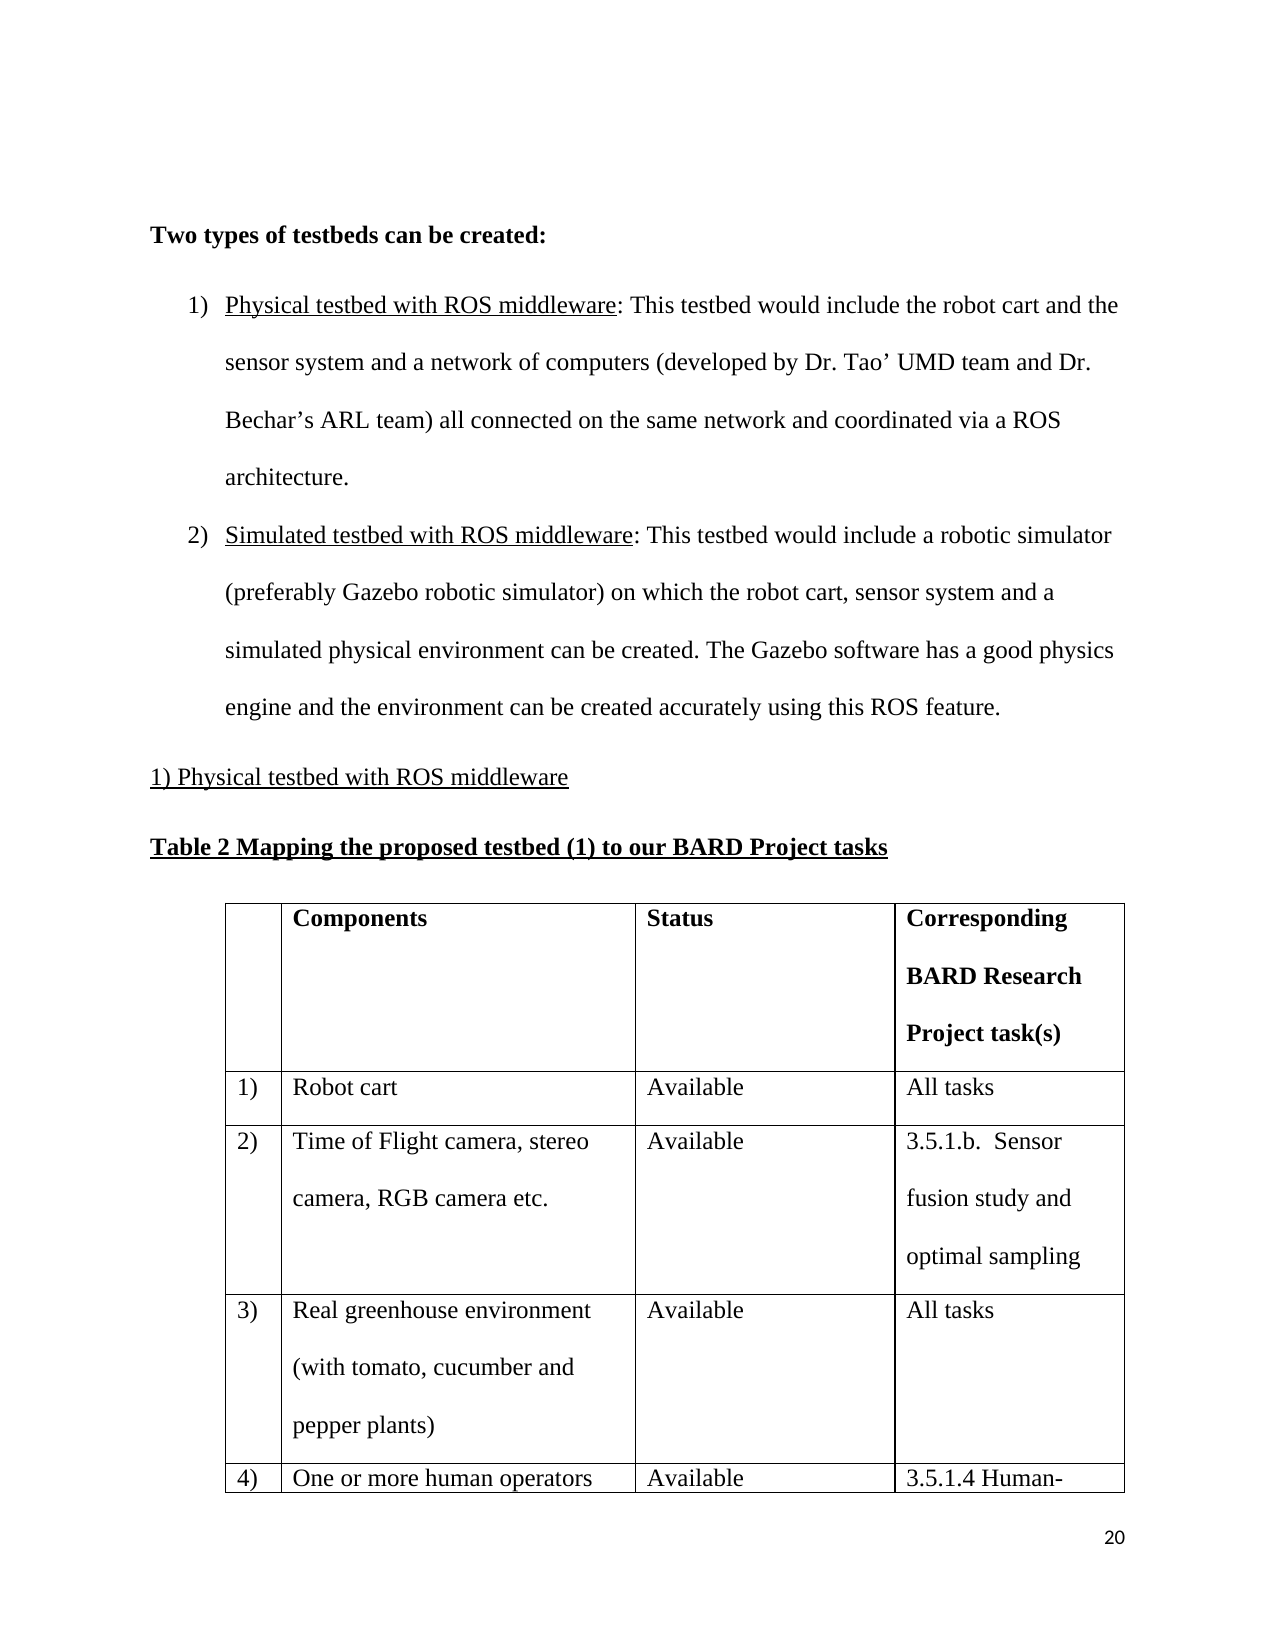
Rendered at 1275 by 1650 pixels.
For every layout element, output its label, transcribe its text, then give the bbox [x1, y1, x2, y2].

table_cell All tasks [896, 1295, 1124, 1462]
table_cell 2) [226, 1126, 281, 1294]
table_cell Available [636, 1464, 894, 1492]
table_cell Robot cart [282, 1072, 635, 1125]
table_cell Time of Flight camera, stereo camera, RGB camera etc. [282, 1126, 635, 1294]
list Simulated testbed with ROS middleware: This testbed would include a robotic simulator (preferably Gazebo robotic simulator) on which the robot cart, sensor system and a simulated physical environment can be created. The Gazebo software has a good physics engine and the environment can be created accurately using this ROS feature. [187, 520, 1125, 721]
table_cell 3.5.1.b. Sensor fusion study and optimal sampling [896, 1126, 1124, 1294]
table_header Status [636, 904, 894, 1071]
text Two types of testbeds can be created: [150, 220, 1125, 249]
text Table 2 Mapping the proposed testbed (1) to our BARD Project tasks [150, 832, 1125, 861]
table_cell Available [636, 1072, 894, 1125]
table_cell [896, 1464, 1124, 1492]
table_cell 4) [226, 1464, 281, 1492]
list Physical testbed with ROS middleware: This testbed would include the robot cart and the sensor system and a network of computers (developed by Dr. Tao’ UMD team and Dr. Bechar’s ARL team) all connected on the same network and coordinated via a ROS architecture. [187, 290, 1125, 491]
table_cell All tasks [896, 1072, 1124, 1125]
table_header Corresponding BARD Research Project task(s) [896, 904, 1124, 1071]
table_cell Available [636, 1126, 894, 1294]
table_header Components [282, 904, 635, 1071]
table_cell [282, 1464, 635, 1492]
table_header [226, 904, 281, 1071]
text 1) Physical testbed with ROS middleware [150, 762, 1125, 791]
table_cell 1) [226, 1072, 281, 1125]
table_cell Available [636, 1295, 894, 1462]
table_cell Real greenhouse environment (with tomato, cucumber and pepper plants) [282, 1295, 635, 1462]
table_cell 3) [226, 1295, 281, 1462]
